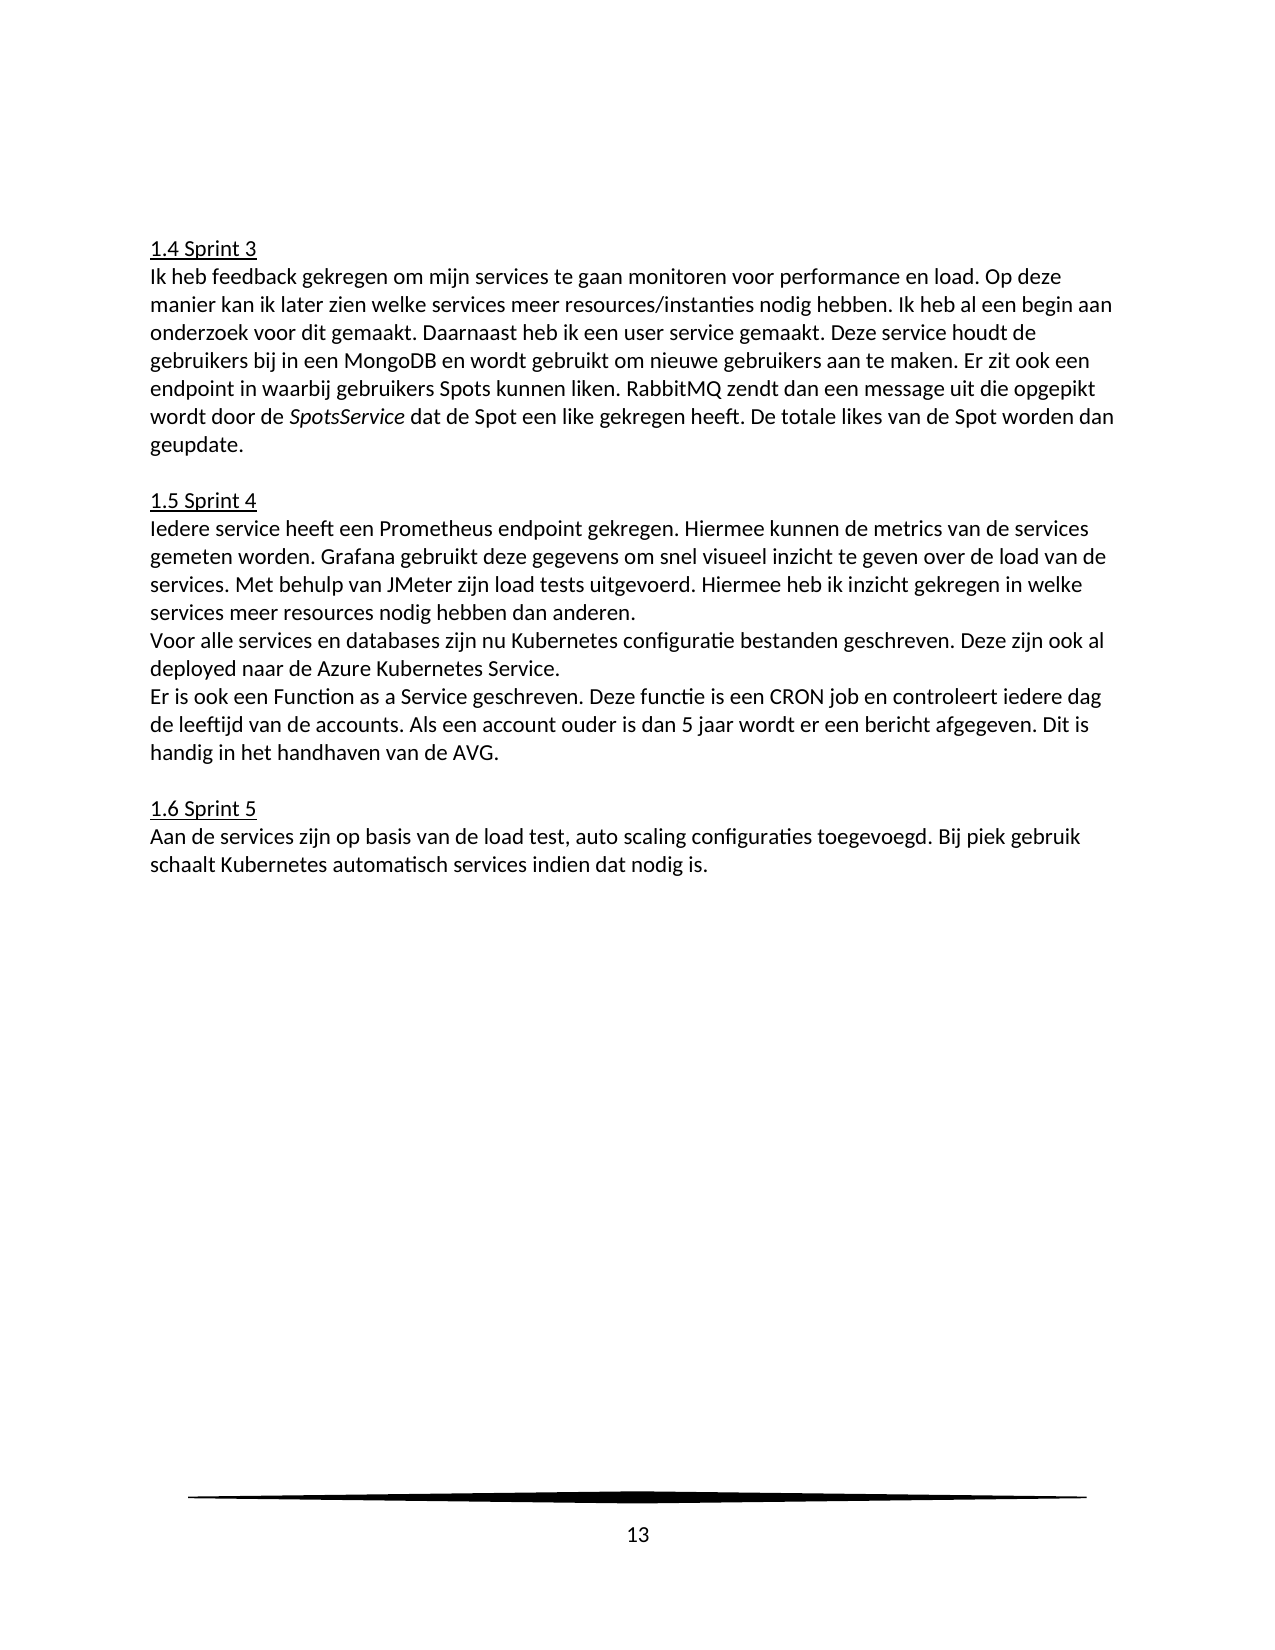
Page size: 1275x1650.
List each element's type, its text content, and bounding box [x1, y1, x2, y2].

text Iedere service heeft een Prometheus endpoint gekregen. Hiermee kunnen de metrics van de services gemeten worden. Grafana gebruikt deze gegevens om snel visueel inzicht te geven over de load van de services. Met behulp van JMeter zijn load tests uitgevoerd. Hiermee heb ik inzicht gekregen in welke services meer resources nodig hebben dan anderen. [150, 514, 1125, 626]
text Er is ook een Function as a Service geschreven. Deze functie is een CRON job en controleert iedere dag de leeftijd van de accounts. Als een account ouder is dan 5 jaar wordt er een bericht afgegeven. Dit is handig in het handhaven van de AVG. [150, 682, 1125, 766]
text Voor alle services en databases zijn nu Kubernetes configuratie bestanden geschreven. Deze zijn ook al deployed naar de Azure Kubernetes Service. [150, 626, 1125, 682]
text 1.5 Sprint 4 [150, 486, 1125, 514]
text 1.6 Sprint 5 [150, 794, 1125, 822]
text Ik heb feedback gekregen om mijn services te gaan monitoren voor performance en load. Op deze manier kan ik later zien welke services meer resources/instanties nodig hebben. Ik heb al een begin aan onderzoek voor dit gemaakt. Daarnaast heb ik een user service gemaakt. Deze service houdt de gebruikers bij in een MongoDB en wordt gebruikt om nieuwe gebruikers aan te maken. Er zit ook een endpoint in waarbij gebruikers Spots kunnen liken. RabbitMQ zendt dan een message uit die opgepikt wordt door de SpotsService dat de Spot een like gekregen heeft. De totale likes van de Spot worden dan geupdate. [150, 262, 1125, 458]
text Aan de services zijn op basis van de load test, auto scaling configuraties toegevoegd. Bij piek gebruik schaalt Kubernetes automatisch services indien dat nodig is. [150, 822, 1125, 878]
text 1.4 Sprint 3 [150, 234, 1125, 262]
